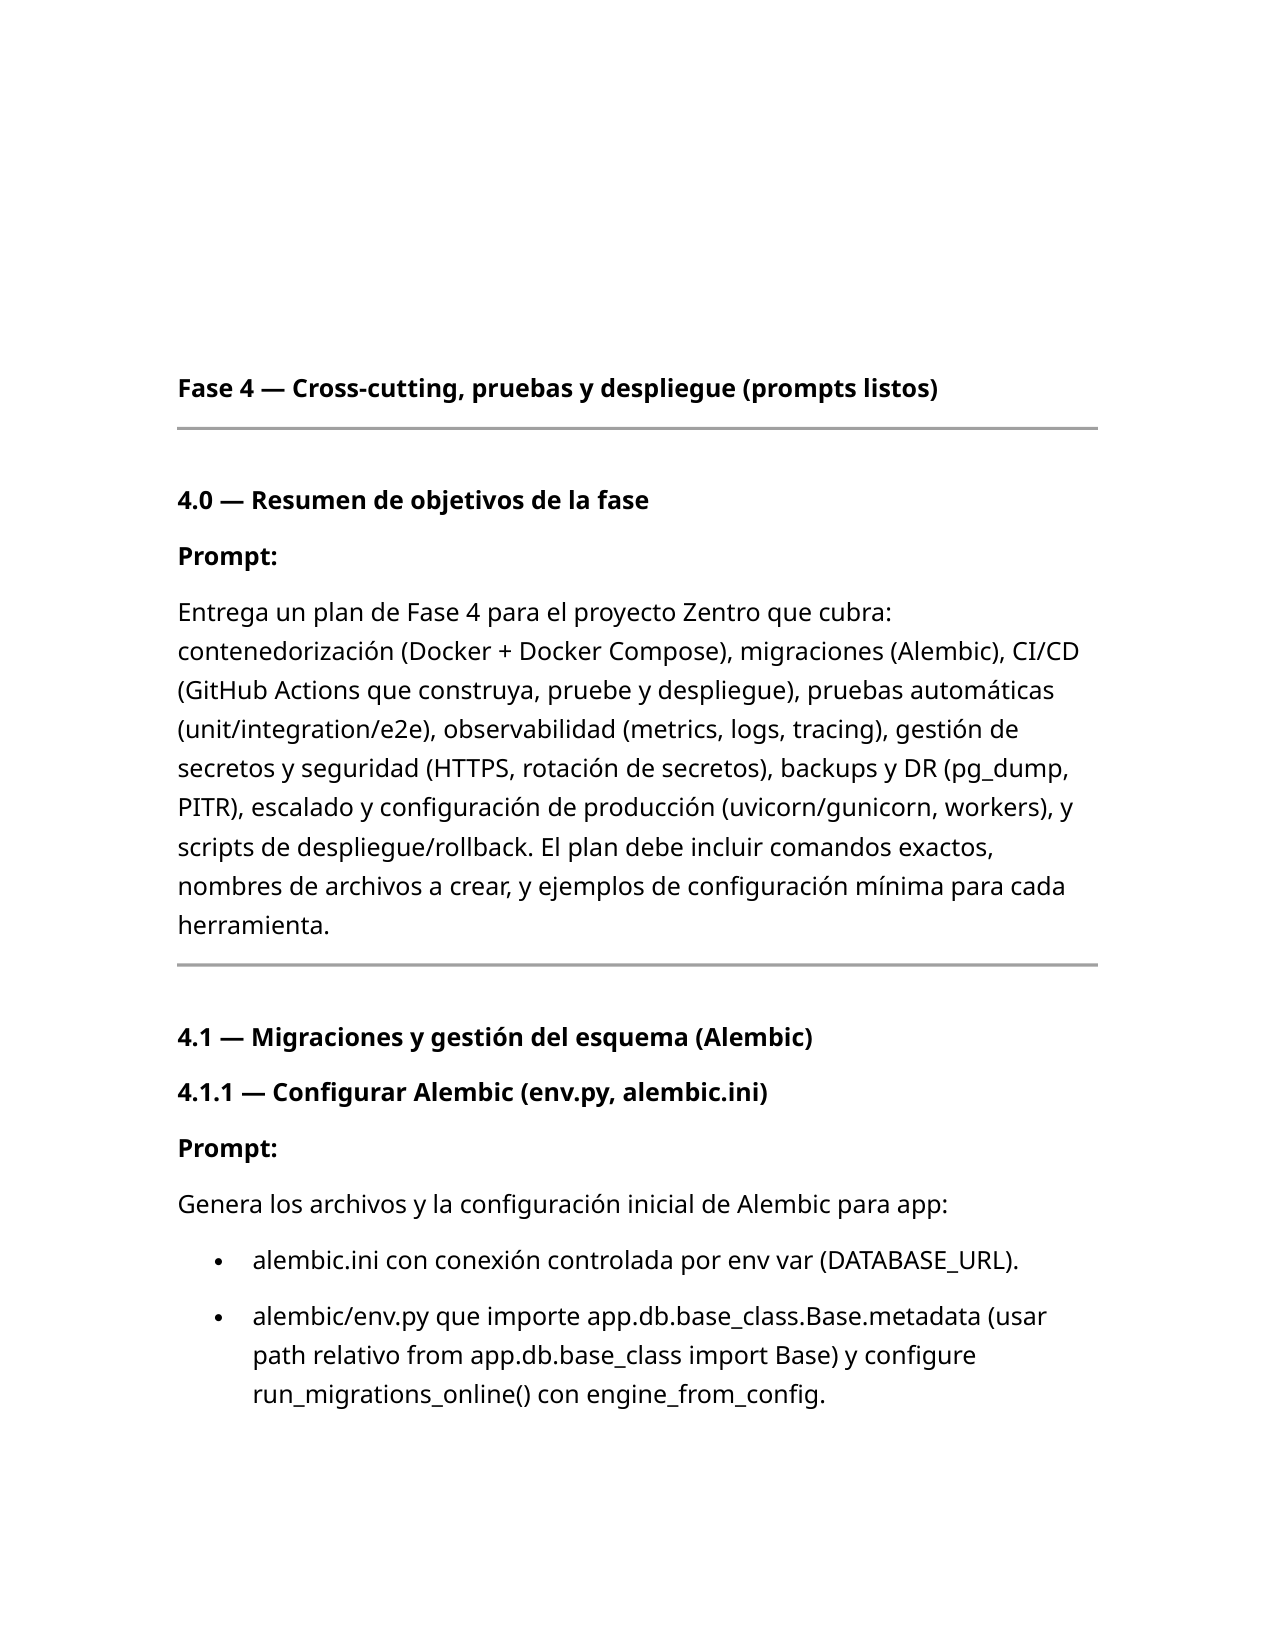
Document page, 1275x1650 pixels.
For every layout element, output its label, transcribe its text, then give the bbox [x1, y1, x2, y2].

text 4.1.1 — Configurar Alembic (env.py, alembic.ini) [177, 1075, 1098, 1109]
text Genera los archivos y la configuración inicial de Alembic para app: [177, 1187, 1098, 1221]
text Entrega un plan de Fase 4 para el proyecto Zentro que cubra: contenedorización (Docker + Docker Compose), migraciones (Alembic), CI/CD (GitHub Actions que construya, pruebe y despliegue), pruebas automáticas (unit/integration/e2e), observabilidad (metrics, logs, tracing), gestión de secretos y seguridad (HTTPS, rotación de secretos), backups y DR (pg_dump, PITR), escalado y configuración de producción (uvicorn/gunicorn, workers), y scripts de despliegue/rollback. El plan debe incluir comandos exactos, nombres de archivos a crear, y ejemplos de configuración mínima para cada herramienta. [177, 594, 1098, 942]
list alembic/env.py que importe app.db.base_class.Base.metadata (usar path relativo from app.db.base_class import Base) y configure run_migrations_online() con engine_from_config. [215, 1298, 1098, 1411]
text 4.0 — Resumen de objetivos de la fase [177, 483, 1098, 517]
list alembic.ini con conexión controlada por env var (DATABASE_URL). [215, 1243, 1098, 1277]
text Prompt: [177, 1131, 1098, 1165]
text Prompt: [177, 538, 1098, 572]
text Fase 4 — Cross-cutting, pruebas y despliegue (prompts listos) [177, 371, 1098, 405]
text 4.1 — Migraciones y gestión del esquema (Alembic) [177, 1019, 1098, 1053]
